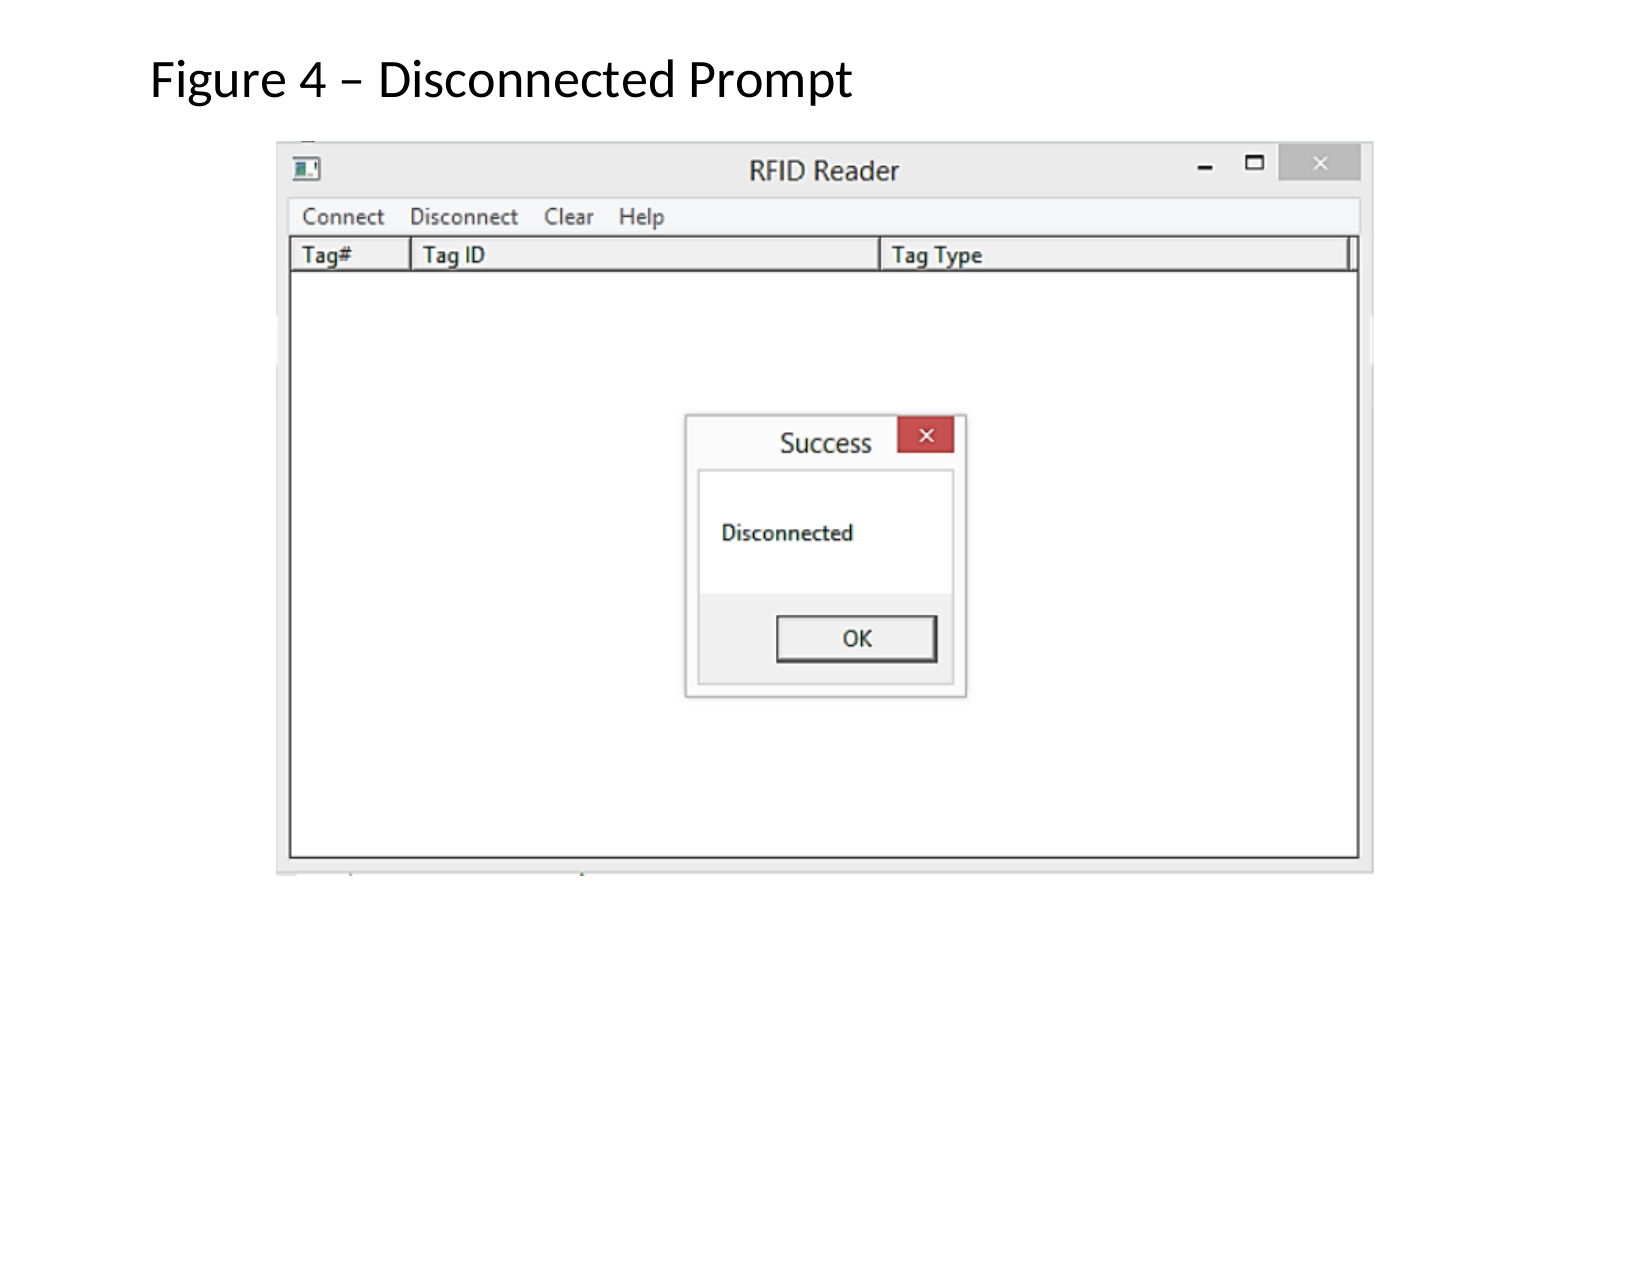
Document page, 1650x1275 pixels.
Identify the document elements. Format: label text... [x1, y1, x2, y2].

picture [276, 141, 1374, 876]
text Figure 4 – Disconnected Prompt [150, 44, 1500, 111]
